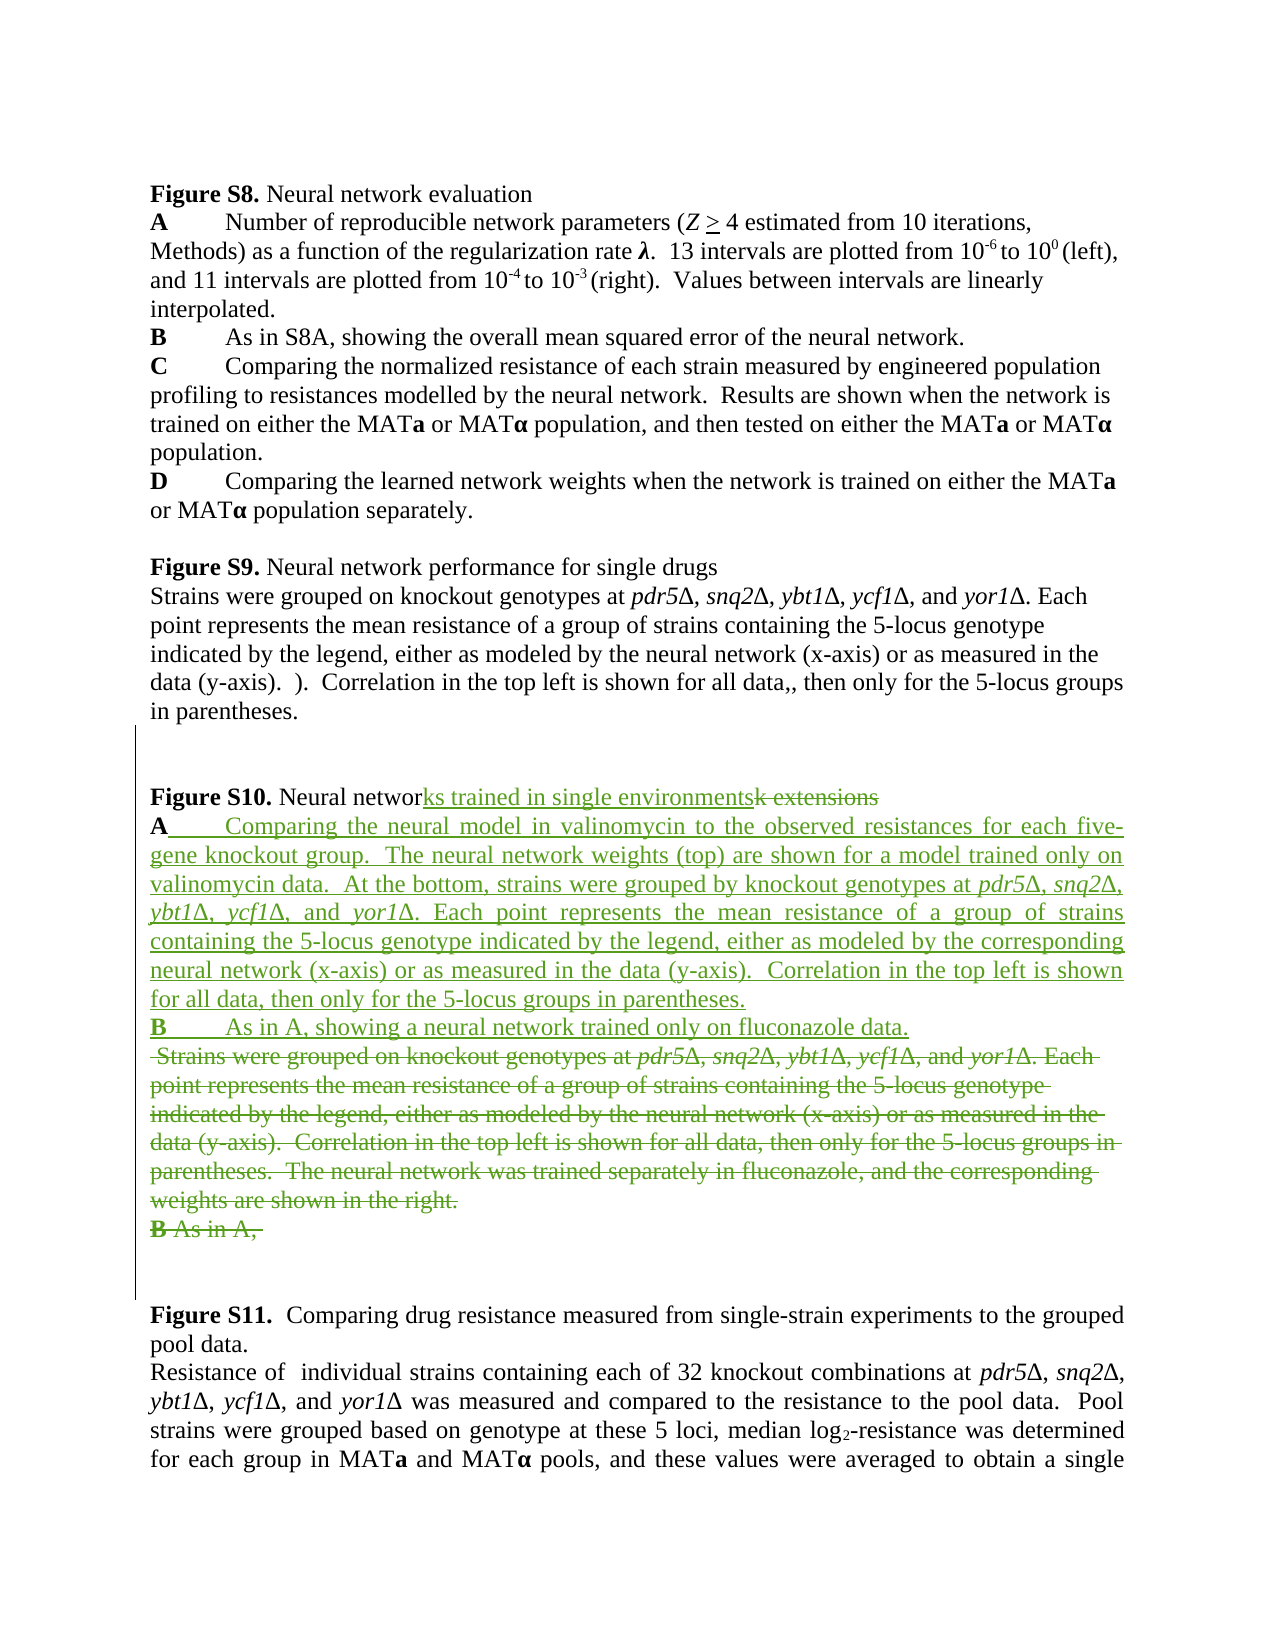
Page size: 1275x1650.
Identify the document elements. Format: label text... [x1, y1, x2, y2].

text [150, 1357, 1125, 1472]
text Figure S10. Neural networ [150, 782, 1125, 811]
text A [150, 953, 1125, 1012]
text B As in S8A, showing the overall mean squared error of the neural network. [150, 322, 1125, 351]
text Figure S8. Neural network evaluation [150, 179, 1125, 207]
text Strains were grouped on knockout genotypes at pdr5∆, snq2∆, ybt1∆, ycf1∆, and yor1∆. Each point represents the mean resistance of a group of strains containing the 5-locus genotype indicated by the legend, either as modeled by the neural network (x-axis) or as measured in the data (y-axis). ). Correlation in the top left is shown for all data,, then only for the 5-locus groups in parentheses. [150, 581, 1125, 725]
text A [150, 811, 1125, 922]
text C Comparing the normalized resistance of each strain measured by engineered population profiling to resistances modelled by the neural network. Results are shown when the network is trained on either the MATa or MATα population, and then tested on either the MATa or MATα population. [150, 351, 1125, 466]
text Figure S9. Neural network performance for single drugs [150, 552, 1125, 581]
text Figure S11. Comparing drug resistance measured from single-strain experiments to the grouped pool data. [150, 1300, 1125, 1357]
text D Comparing the learned network weights when the network is trained on either the MATa or MATα population separately. [150, 466, 1125, 524]
text A Number of reproducible network parameters (Z > 4 estimated from 10 iterations, Methods) as a function of the regularization rate λ. 13 intervals are plotted from 10-6 to 100 (left), and 11 intervals are plotted from 10-4 to 10-3 (right). Values between intervals are linearly interpolated. [150, 207, 1125, 322]
text A [150, 924, 1125, 951]
